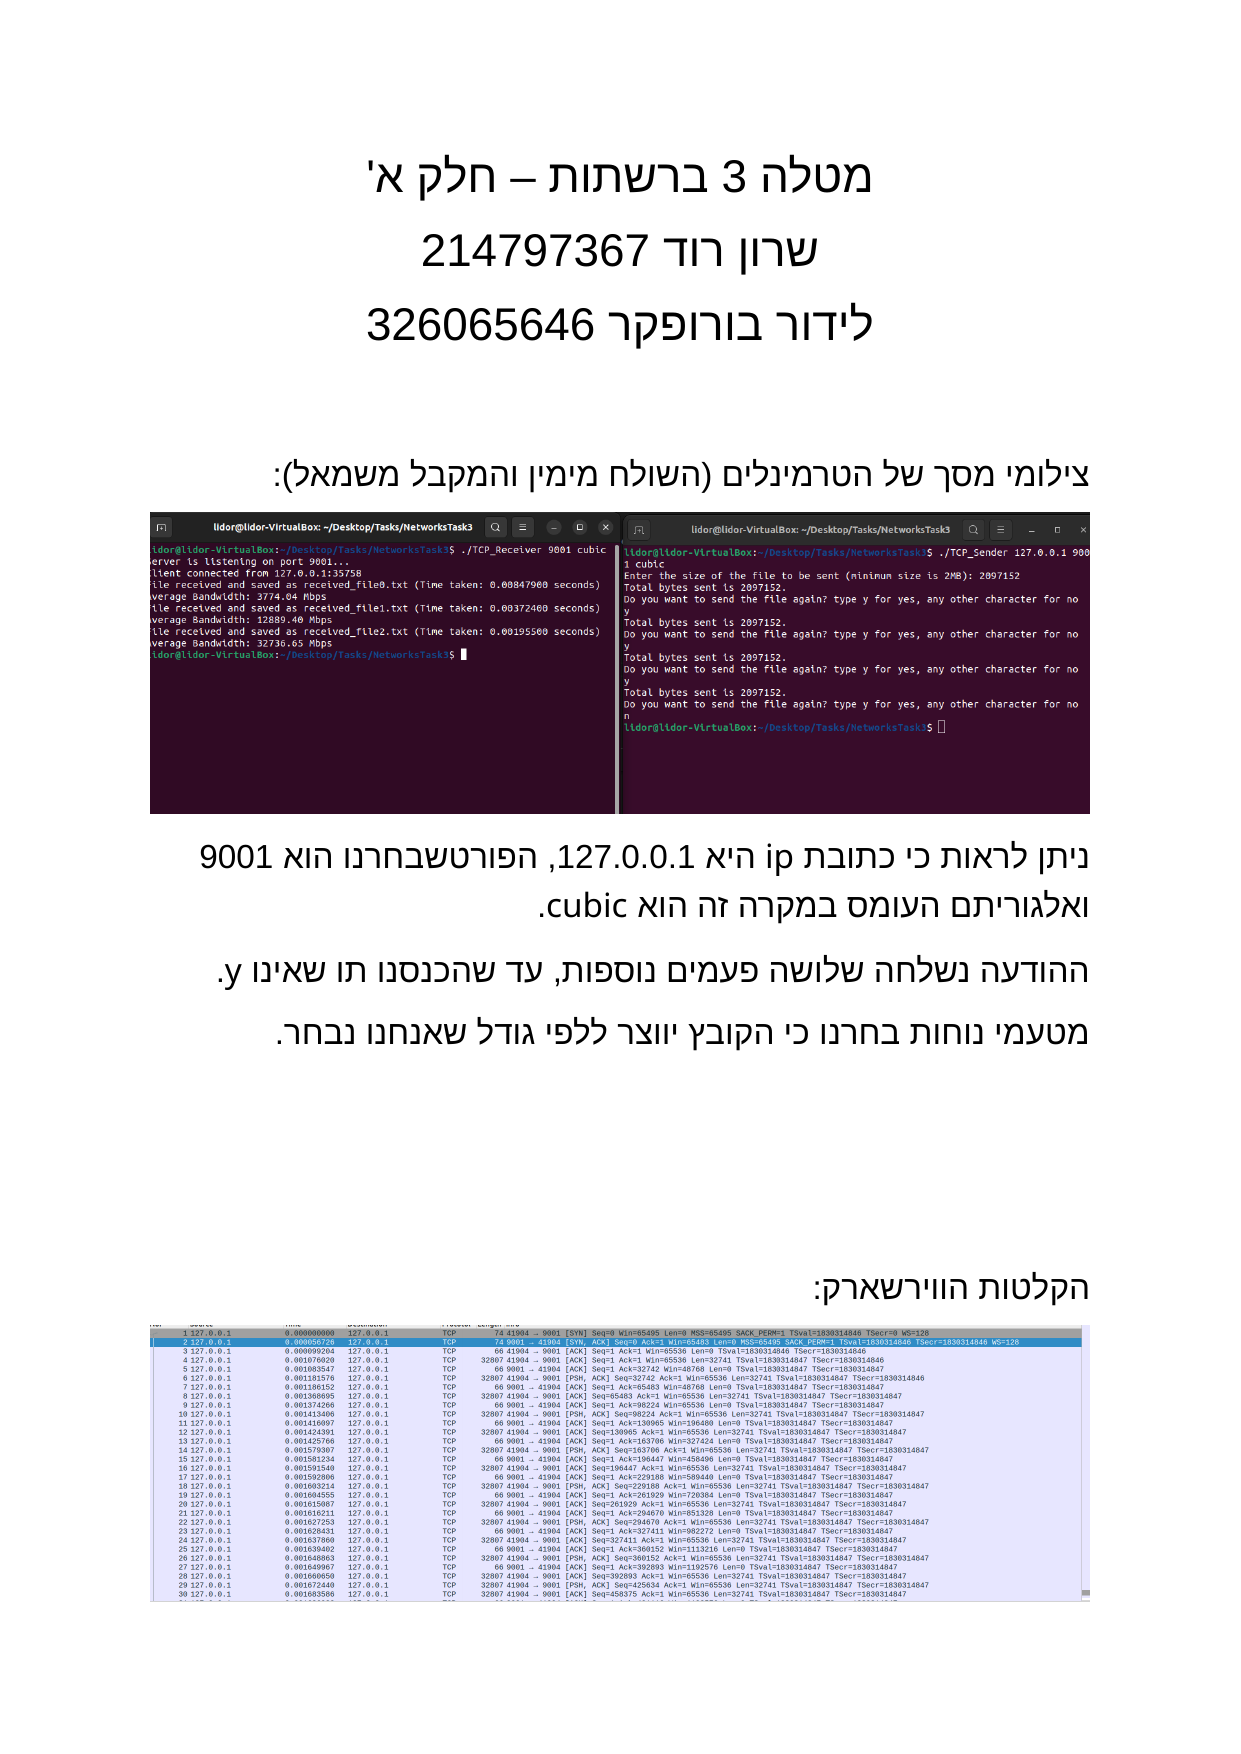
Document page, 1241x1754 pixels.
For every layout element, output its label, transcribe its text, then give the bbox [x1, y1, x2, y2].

text ההודעה נשלחה שלושה פעמים נוספות, עד שהכנסנו תו שאינו y. [150, 947, 1090, 992]
text צילומי מסך של הטרמינלים (השולח מימין והמקבל משמאל): [150, 454, 1090, 493]
text מטעמי נוחות בחרנו כי הקובץ יווצר ללפי גודל שאנחנו נבחר. [150, 1013, 1090, 1051]
text שרון רוד 214797367 [150, 223, 1090, 276]
text מטלה 3 ברשתות – חלק א' [150, 150, 1090, 203]
picture [150, 512, 1090, 814]
text לידור בורופקר 326065646 [150, 297, 1090, 350]
picture [150, 1325, 1090, 1602]
text ניתן לראות כי כתובת ip היא 127.0.0.1, הפורטשבחרנו הוא 9001 ואלגוריתם העומס במקרה זה הוא cubic. [150, 833, 1090, 927]
text הקלטות הווירשארק: [150, 1268, 1090, 1306]
